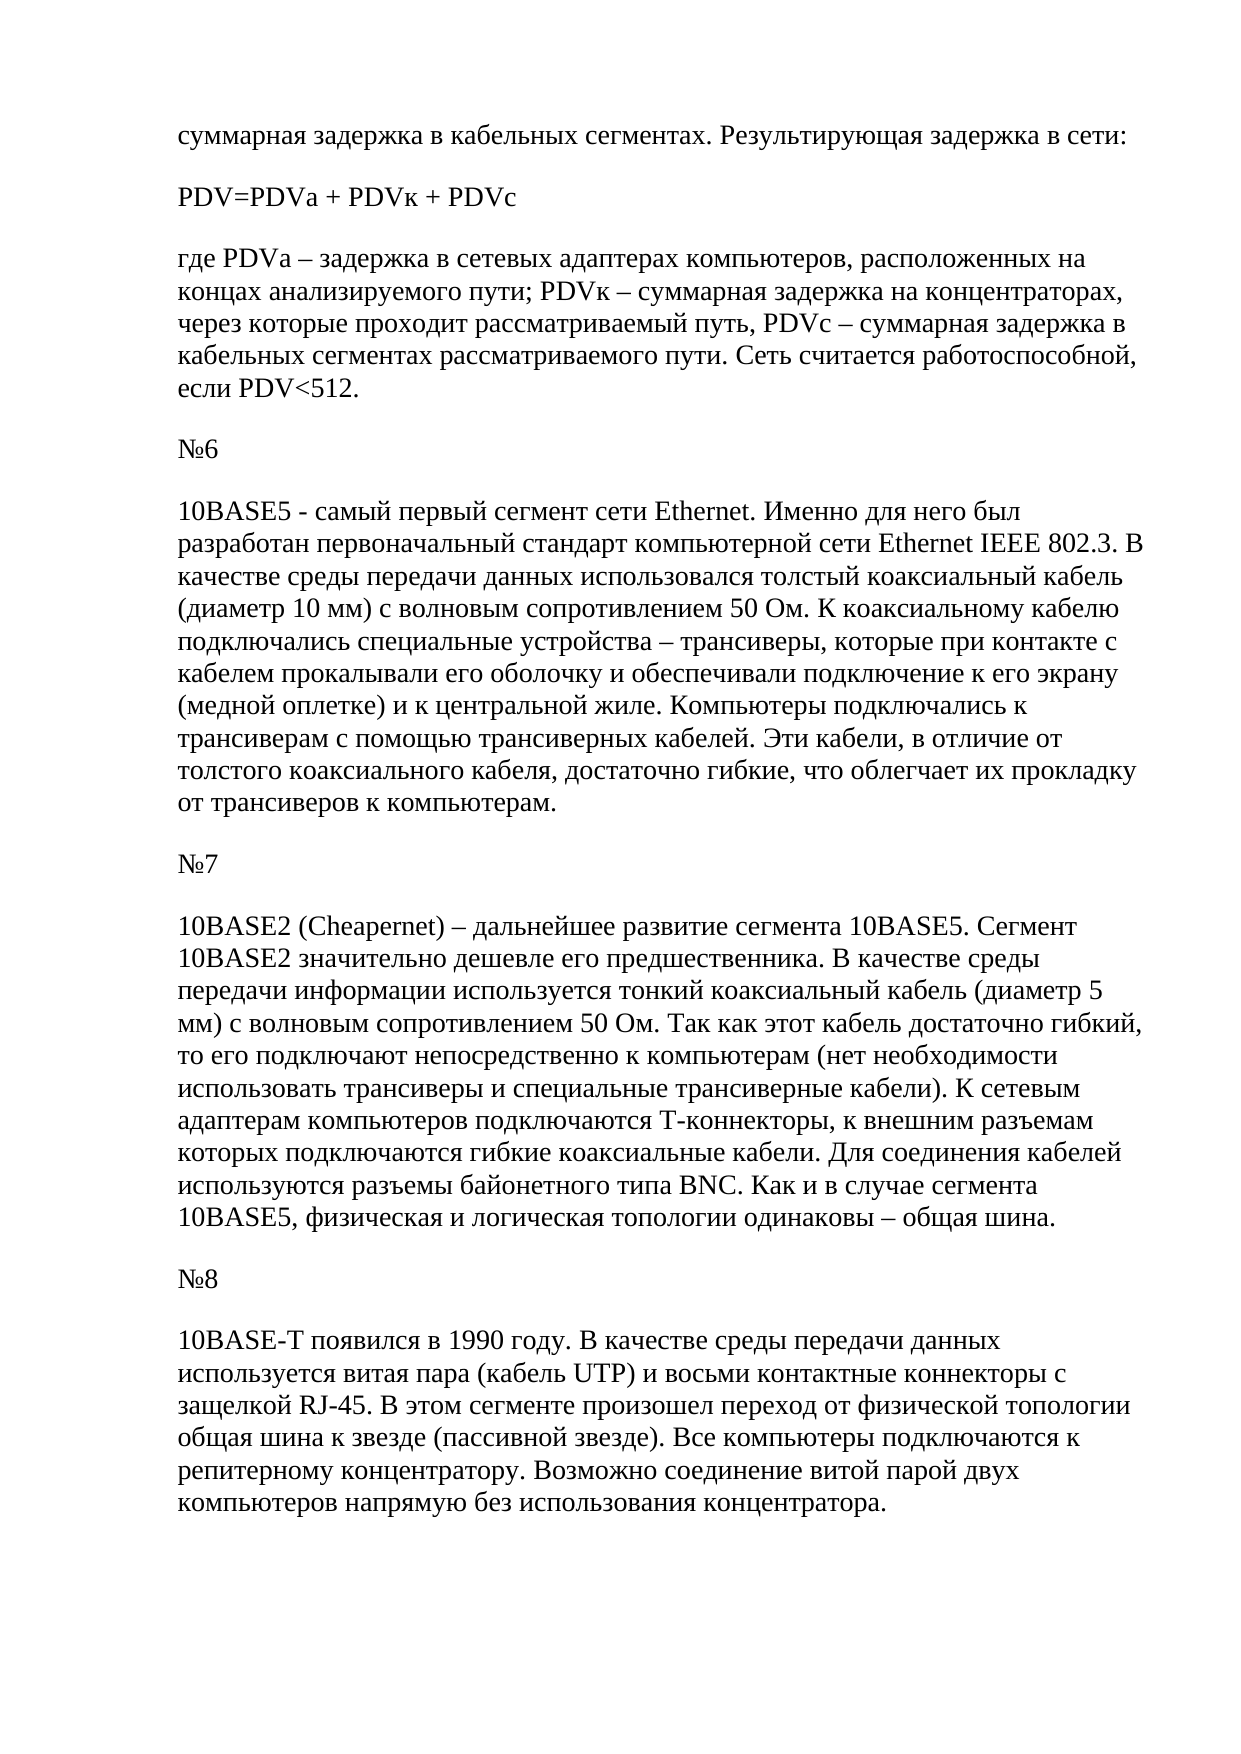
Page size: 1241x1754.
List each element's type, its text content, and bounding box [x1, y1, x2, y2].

text 10BASE5 - самый первый сегмент сети Ethernet. Именно для него был разработан первоначальный стандарт компьютерной сети Ethernet IEEE 802.3. В качестве среды передачи данных использовался толстый коаксиальный кабель (диаметр 10 мм) с волновым сопротивлением 50 Ом. К коаксиальному кабелю подключались специальные устройства – трансиверы, которые при контакте с кабелем прокалывали его оболочку и обеспечивали подключение к его экрану (медной оплетке) и к центральной жиле. Компьютеры подключались к трансиверам с помощью трансиверных кабелей. Эти кабели, в отличие от толстого коаксиального кабеля, достаточно гибкие, что облегчает их прокладку от трансиверов к компьютерам. [177, 494, 1152, 818]
text суммарная задержка в кабельных сегментах. Результирующая задержка в сети: [177, 118, 1152, 151]
text №8 [177, 1262, 1152, 1294]
text №6 [177, 432, 1152, 465]
text №7 [177, 847, 1152, 879]
text PDV=PDVа + PDVк + PDVс [177, 180, 1152, 212]
text 10BASE-T появился в 1990 году. В качестве среды передачи данных используется витая пара (кабель UTP) и восьми контактные коннекторы с защелкой RJ-45. В этом сегменте произошел переход от физической топологии общая шина к звезде (пассивной звезде). Все компьютеры подключаются к репитерному концентратору. Возможно соединение витой парой двух компьютеров напрямую без использования концентратора. [177, 1323, 1152, 1518]
text где PDVа – задержка в сетевых адаптерах компьютеров, расположенных на концах анализируемого пути; PDVк – суммарная задержка на концентраторах, через которые проходит рассматриваемый путь, PDVс – суммарная задержка в кабельных сегментах рассматриваемого пути. Сеть считается работоспособной, если PDV<512. [177, 241, 1152, 403]
text 10BASE2 (Cheapernet) – дальнейшее развитие сегмента 10BASE5. Сегмент 10BASE2 значительно дешевле его предшественника. В качестве среды передачи информации используется тонкий коаксиальный кабель (диаметр 5 мм) с волновым сопротивлением 50 Ом. Так как этот кабель достаточно гибкий, то его подключают непосредственно к компьютерам (нет необходимости использовать трансиверы и специальные трансиверные кабели). К сетевым адаптерам компьютеров подключаются Т-коннекторы, к внешним разъемам которых подключаются гибкие коаксиальные кабели. Для соединения кабелей используются разъемы байонетного типа BNC. Как и в случае сегмента 10BASE5, физическая и логическая топологии одинаковы – общая шина. [177, 909, 1152, 1233]
